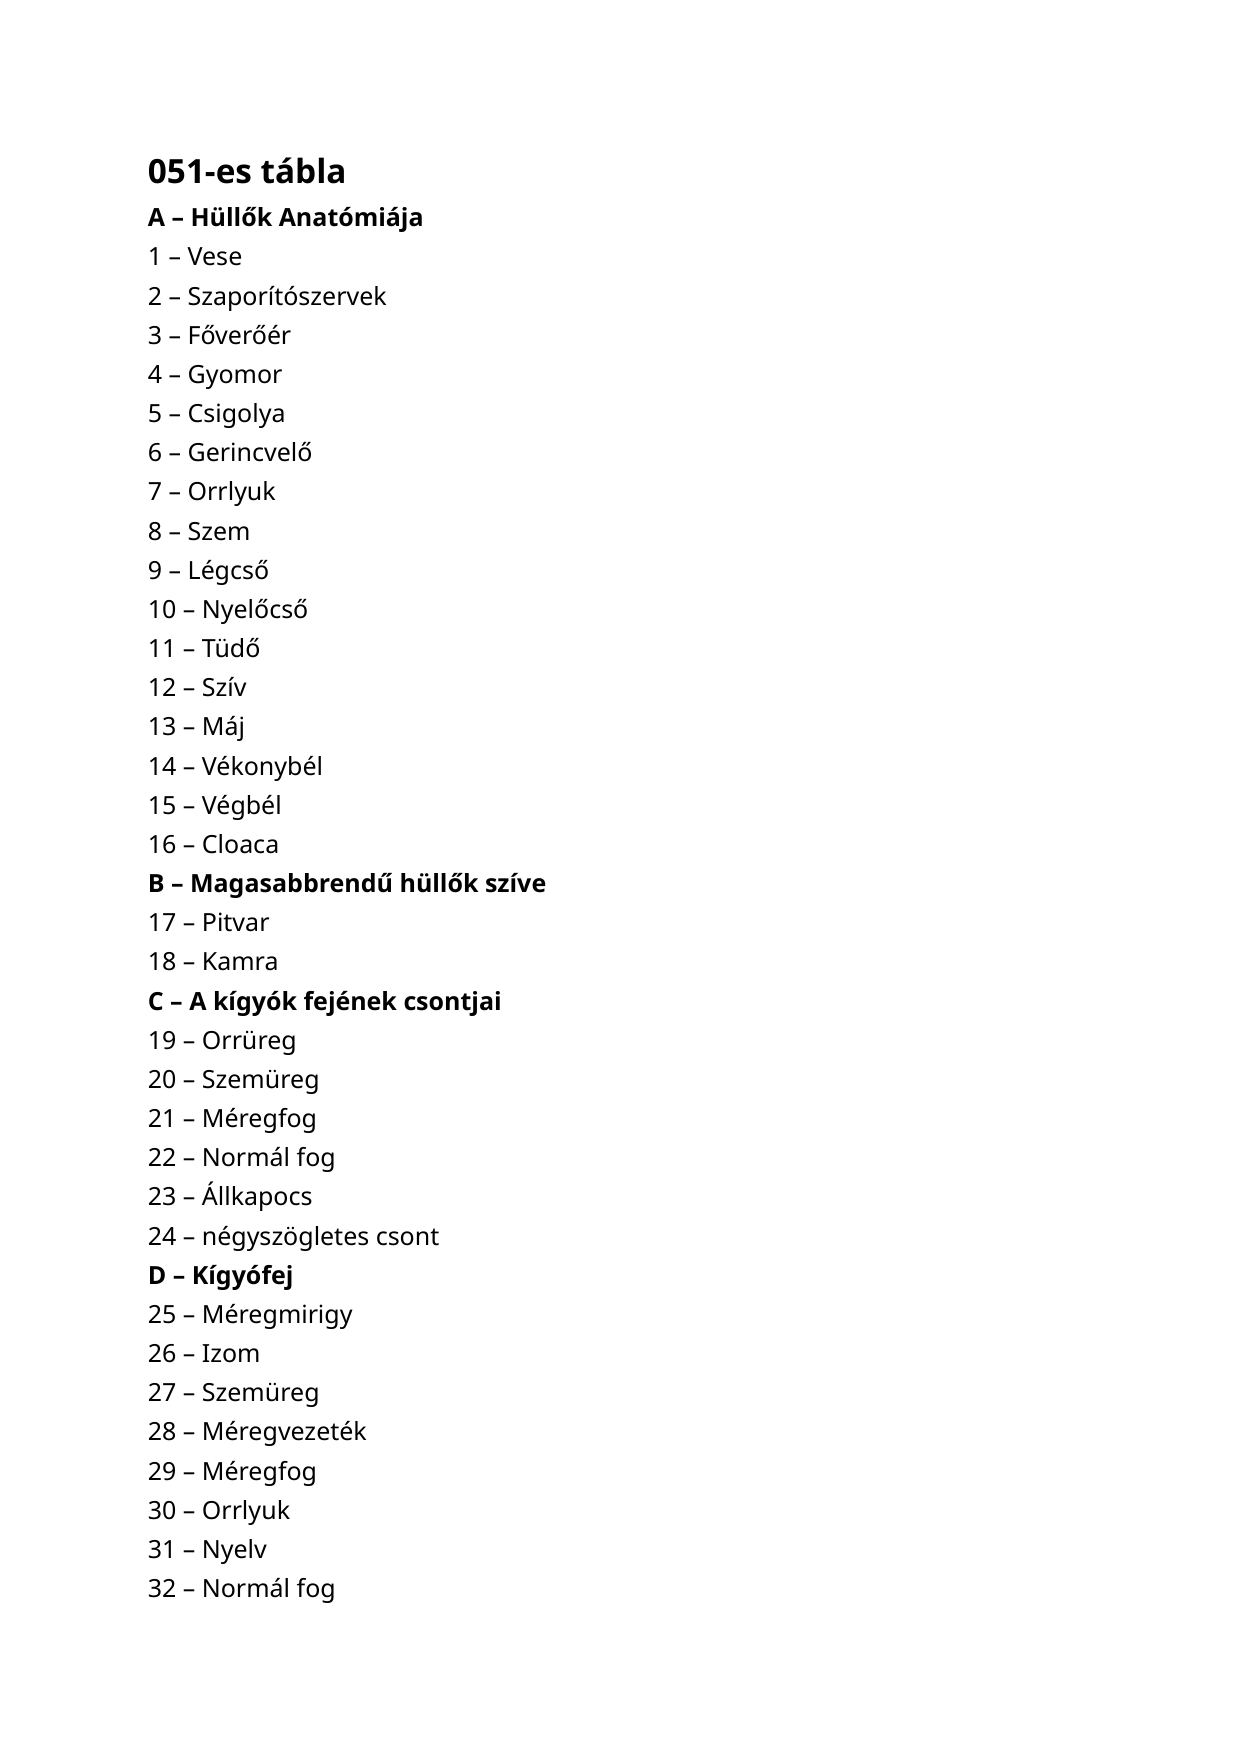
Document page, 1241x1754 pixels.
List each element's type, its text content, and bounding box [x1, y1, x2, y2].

text 8 – Szem [148, 513, 1093, 547]
text 29 – Méregfog [148, 1453, 1093, 1487]
text 11 – Tüdő [148, 631, 1093, 665]
text 21 – Méregfog [148, 1101, 1093, 1135]
text 32 – Normál fog [148, 1571, 1093, 1605]
text 28 – Méregvezeték [148, 1414, 1093, 1448]
text 25 – Méregmirigy [148, 1296, 1093, 1331]
text 22 – Normál fog [148, 1140, 1093, 1174]
text D – Kígyófej [148, 1257, 1093, 1291]
text 1 – Vese [148, 239, 1093, 273]
text 17 – Pitvar [148, 905, 1093, 939]
text 26 – Izom [148, 1336, 1093, 1370]
text B – Magasabbrendű hüllők szíve [148, 866, 1093, 900]
text 6 – Gerincvelő [148, 435, 1093, 469]
text 31 – Nyelv [148, 1531, 1093, 1566]
text 20 – Szemüreg [148, 1061, 1093, 1096]
text 7 – Orrlyuk [148, 474, 1093, 508]
text A – Hüllők Anatómiája [148, 200, 1093, 234]
text 051-es tábla [148, 148, 1093, 193]
text 14 – Vékonybél [148, 748, 1093, 782]
text 30 – Orrlyuk [148, 1492, 1093, 1526]
text 5 – Csigolya [148, 396, 1093, 430]
text 4 – Gyomor [148, 356, 1093, 391]
text 9 – Légcső [148, 552, 1093, 586]
text 19 – Orrüreg [148, 1022, 1093, 1056]
text C – A kígyók fejének csontjai [148, 983, 1093, 1017]
text 13 – Máj [148, 709, 1093, 743]
text 2 – Szaporítószervek [148, 278, 1093, 312]
text 10 – Nyelőcső [148, 591, 1093, 626]
text 3 – Főverőér [148, 317, 1093, 351]
text 16 – Cloaca [148, 826, 1093, 861]
text 15 – Végbél [148, 787, 1093, 821]
text 24 – négyszögletes csont [148, 1218, 1093, 1252]
text 12 – Szív [148, 670, 1093, 704]
text 18 – Kamra [148, 944, 1093, 978]
text 27 – Szemüreg [148, 1375, 1093, 1409]
text 23 – Állkapocs [148, 1179, 1093, 1213]
